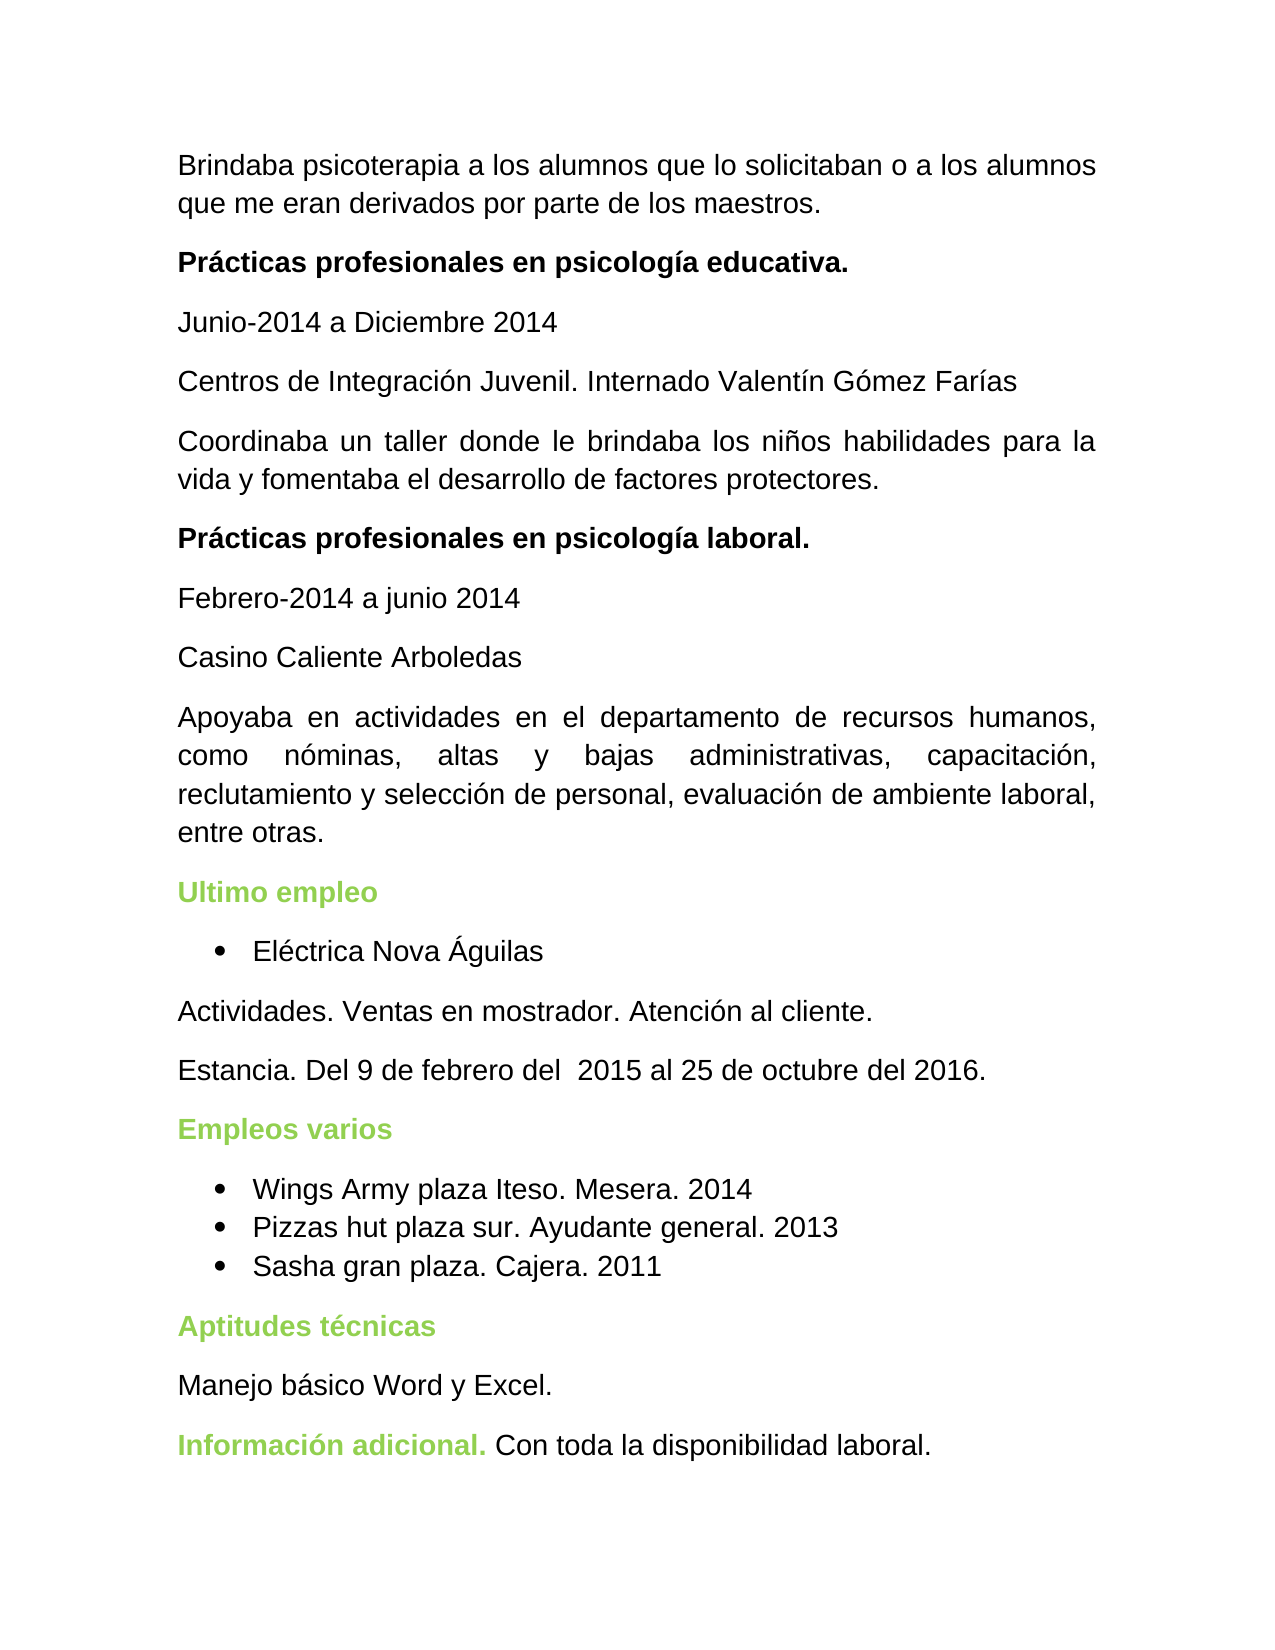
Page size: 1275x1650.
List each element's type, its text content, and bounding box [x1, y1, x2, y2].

list Sasha gran plaza. Cajera. 2011 [215, 1249, 1098, 1283]
text Información adicional. Con toda la disponibilidad laboral. [177, 1428, 1098, 1461]
text Brindaba psicoterapia a los alumnos que lo solicitaban o a los alumnos que me eran derivados por parte de los maestros. [177, 148, 1098, 220]
text Coordinaba un taller donde le brindaba los niños habilidades para la vida y fomentaba el desarrollo de factores protectores. [177, 424, 1098, 496]
text Ultimo empleo [177, 875, 1098, 908]
text Junio-2014 a Diciembre 2014 [177, 305, 1098, 338]
text Casino Caliente Arboledas [177, 640, 1098, 674]
list Wings Army plaza Iteso. Mesera. 2014 [215, 1172, 1098, 1206]
text Febrero-2014 a junio 2014 [177, 581, 1098, 614]
list Pizzas hut plaza sur. Ayudante general. 2013 [215, 1211, 1098, 1244]
text Prácticas profesionales en psicología educativa. [177, 246, 1098, 279]
text Actividades. Ventas en mostrador. Atención al cliente. [177, 994, 1098, 1027]
text Prácticas profesionales en psicología laboral. [177, 522, 1098, 555]
text Aptitudes técnicas [177, 1309, 1098, 1342]
text Empleos varios [177, 1112, 1098, 1146]
text Estancia. Del 9 de febrero del 2015 al 25 de octubre del 2016. [177, 1053, 1098, 1087]
text Manejo básico Word y Excel. [177, 1368, 1098, 1402]
text Apoyaba en actividades en el departamento de recursos humanos, como nóminas, altas y bajas administrativas, capacitación, reclutamiento y selección de personal, evaluación de ambiente laboral, entre otras. [177, 700, 1098, 849]
text Centros de Integración Juvenil. Internado Valentín Gómez Farías [177, 364, 1098, 398]
list Eléctrica Nova Águilas [215, 934, 1098, 968]
